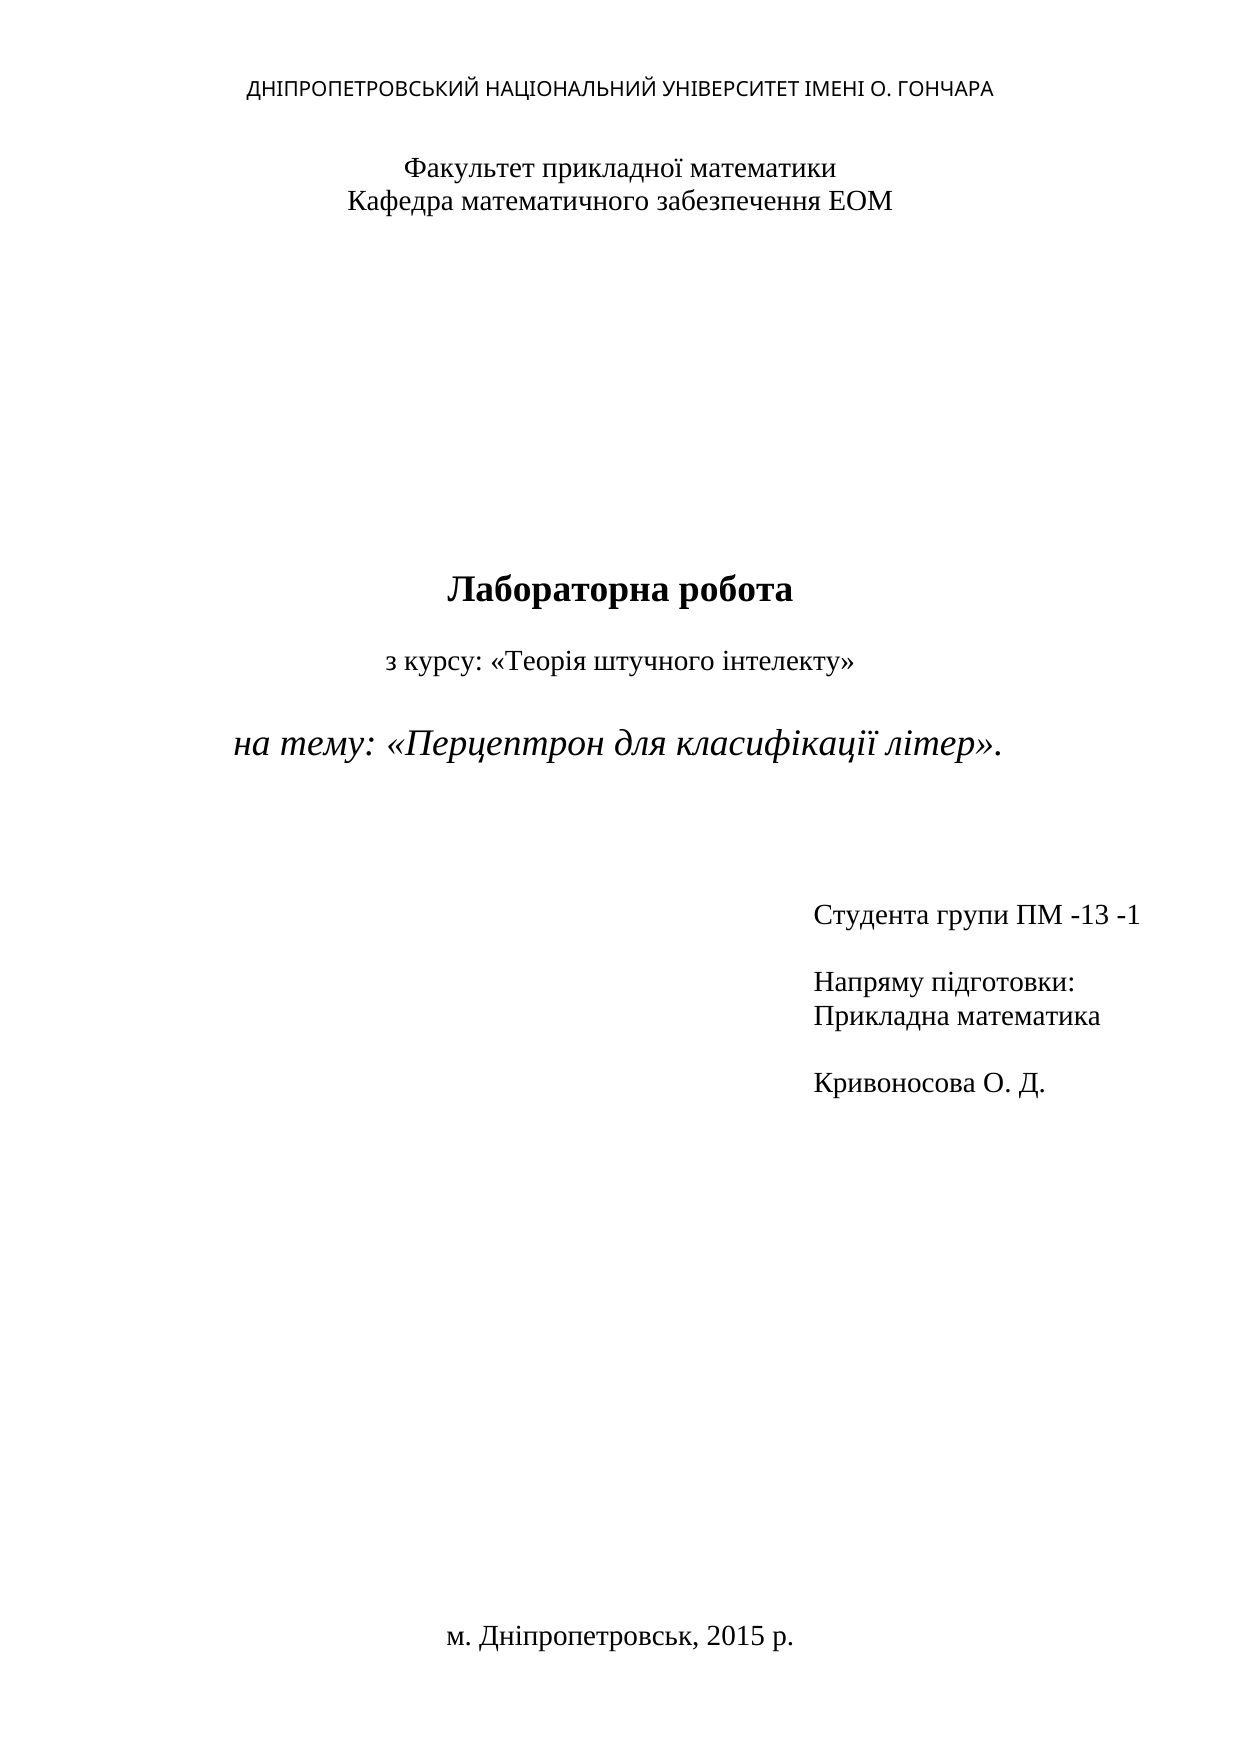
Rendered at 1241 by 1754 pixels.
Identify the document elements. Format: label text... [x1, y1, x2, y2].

text з курсу: «Теорія штучного інтелекту» [75, 643, 1165, 677]
text Напряму підготовки: [607, 964, 1165, 998]
text Студента групи ПМ -13 -1 [607, 897, 1165, 931]
text Кривоносова О. Д. [607, 1065, 1165, 1098]
text на тему: «Перцептрон для класифікації літер». [75, 720, 1165, 763]
text Лабораторна робота [75, 567, 1165, 610]
text Кафедра математичного забезпечення ЕОМ [75, 183, 1165, 217]
text Факультет прикладної математики [75, 150, 1165, 183]
text Прикладна математика [607, 998, 1165, 1031]
